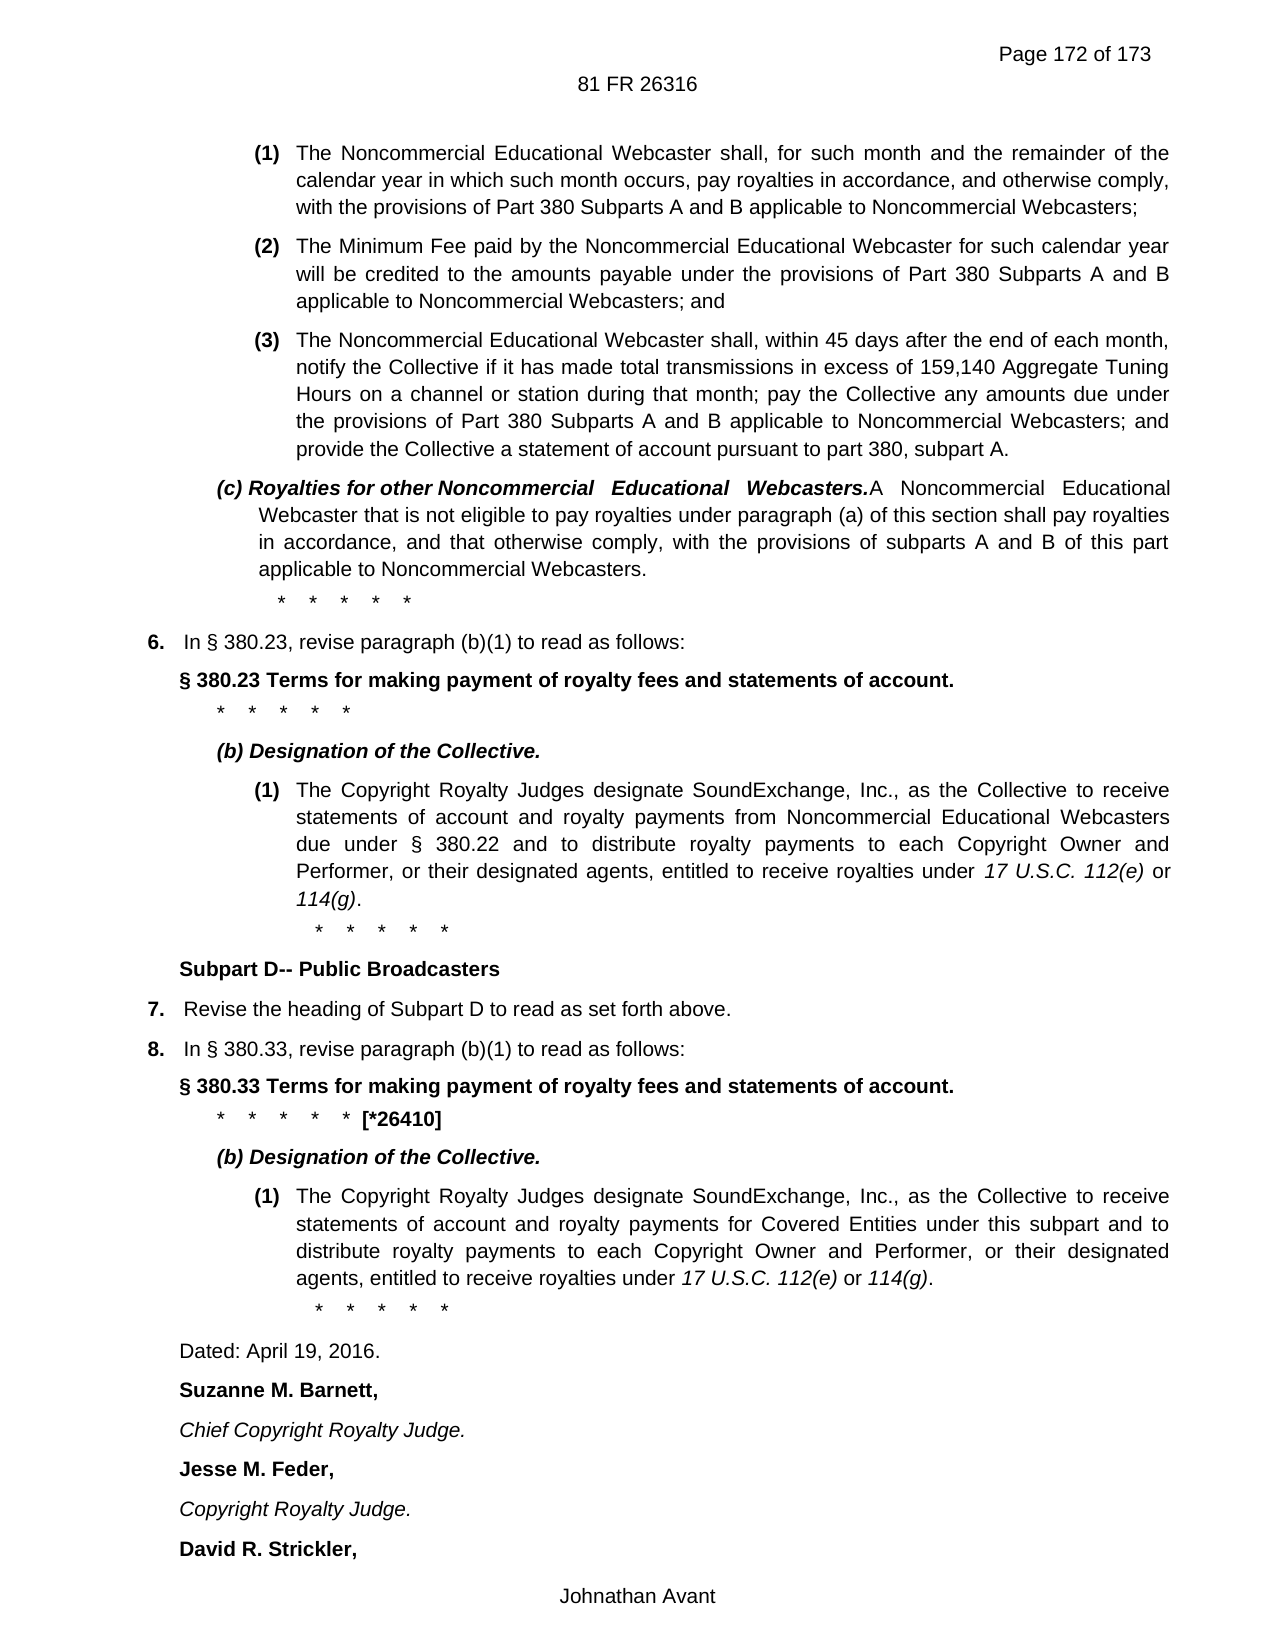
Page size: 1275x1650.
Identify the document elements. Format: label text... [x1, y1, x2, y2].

text Chief Copyright Royalty Judge. [179, 1414, 1171, 1442]
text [179, 1494, 1171, 1521]
list The Noncommercial Educational Webcaster shall, for such month and the remainder of the calendar year in which such month occurs, pay royalties in accordance, and otherwise comply, with the provisions of Part 380 Subparts A and B applicable to Noncommercial Webcasters; [254, 137, 1171, 219]
list In § 380.33, revise paragraph (b)(1) to read as follows: [142, 1033, 1171, 1060]
list The Copyright Royalty Judges designate SoundExchange, Inc., as the Collective to receive statements of account and royalty payments from Noncommercial Educational Webcasters due under § 380.22 and to distribute royalty payments to each Copyright Owner and Performer, or their designated agents, entitled to receive royalties under 17 U.S.C. 112(e) or 114(g). [254, 775, 1171, 910]
text * * * * * [*26410] [217, 1104, 1171, 1131]
list The Noncommercial Educational Webcaster shall, within 45 days after the end of each month, notify the Collective if it has made total transmissions in excess of 159,140 Aggregate Tuning Hours on a channel or station during that month; pay the Collective any amounts due under the provisions of Part 380 Subparts A and B applicable to Noncommercial Webcasters; and provide the Collective a statement of account pursuant to part 380, subpart A. [254, 325, 1171, 460]
text * * * * * [217, 698, 1171, 725]
text * * * * * [254, 587, 1171, 614]
list s [179, 956, 1171, 981]
text Jesse M. Feder, [179, 1454, 1171, 1481]
text Dated: April 19, 2016. [179, 1335, 1171, 1362]
text * * * * * [292, 1296, 1171, 1323]
list The Copyright Royalty Judges designate SoundExchange, Inc., as the Collective to receive statements of account and royalty payments for Covered Entities under this subpart and to distribute royalty payments to each Copyright Owner and Performer, or their designated agents, entitled to receive royalties under 17 U.S.C. 112(e) or 114(g). [254, 1181, 1171, 1289]
text David R. Strickler, [179, 1533, 1171, 1560]
text Suzanne M. Barnett, [179, 1375, 1171, 1402]
list ent of royalty fees and statements of account. [179, 667, 1171, 692]
list ent of royalty fees and statements of account. [179, 1073, 1171, 1098]
list The Minimum Fee paid by the Noncommercial Educational Webcaster for such calendar year will be credited to the amounts payable under the provisions of Part 380 Subparts A and B applicable to Noncommercial Webcasters; and [254, 231, 1171, 312]
list Revise the heading of Subpart D to read as set forth above. [142, 994, 1171, 1021]
list ive. [217, 737, 1171, 762]
list In § 380.23, revise paragraph (b)(1) to read as follows: [142, 627, 1171, 654]
text * * * * * [292, 917, 1171, 944]
list mercial Educational Webcasters.A Noncommercial Educational Webcaster that is not eligible to pay royalties under paragraph (a) of this section shall pay royalties in accordance, and that otherwise comply, with the provisions of subparts A and B of this part applicable to Noncommercial Webcasters. [217, 473, 1171, 581]
list ive. [217, 1144, 1171, 1169]
